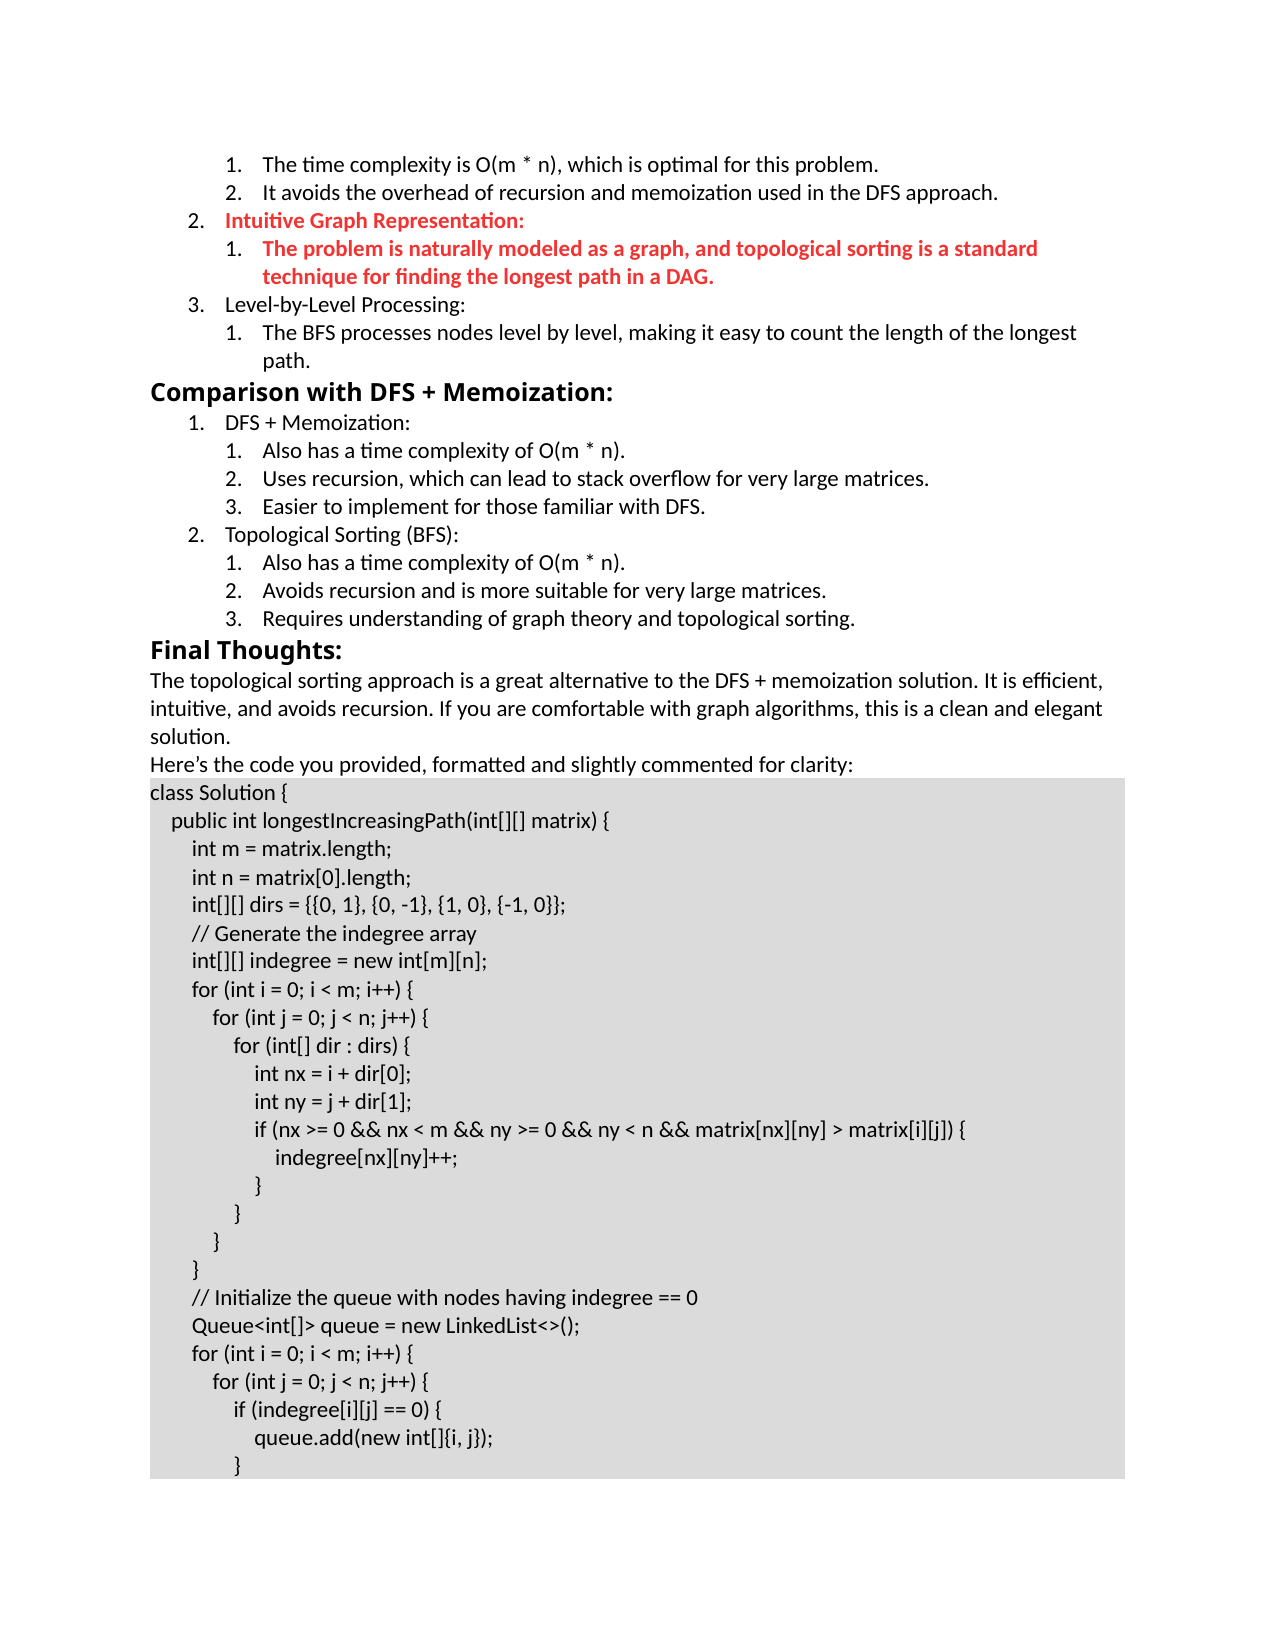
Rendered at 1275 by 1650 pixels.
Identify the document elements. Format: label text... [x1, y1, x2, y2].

text int[][] dirs = {{0, 1}, {0, -1}, {1, 0}, {-1, 0}}; [150, 891, 1125, 919]
list DFS + Memoization: [187, 408, 1125, 436]
text // Generate the indegree array [150, 919, 1125, 947]
list The problem is naturally modeled as a graph, and topological sorting is a standard technique for finding the longest path in a DAG. [225, 234, 1125, 290]
list Easier to implement for those familiar with DFS. [225, 492, 1125, 520]
list Avoids recursion and is more suitable for very large matrices. [225, 576, 1125, 604]
text } [150, 1171, 1125, 1199]
text int ny = j + dir[1]; [150, 1087, 1125, 1115]
list Also has a time complexity of O(m * n). [225, 436, 1125, 464]
list Intuitive Graph Representation: [187, 206, 1125, 234]
text int[][] indegree = new int[m][n]; [150, 947, 1125, 975]
text public int longestIncreasingPath(int[][] matrix) { [150, 807, 1125, 834]
text int m = matrix.length; [150, 834, 1125, 863]
text // Initialize the queue with nodes having indegree == 0 [150, 1283, 1125, 1311]
text for (int[] dir : dirs) { [150, 1031, 1125, 1059]
text for (int i = 0; i < m; i++) { [150, 1339, 1125, 1367]
text } [150, 1227, 1125, 1255]
list The time complexity is O(m * n), which is optimal for this problem. [225, 150, 1125, 178]
text int n = matrix[0].length; [150, 863, 1125, 891]
text for (int i = 0; i < m; i++) { [150, 975, 1125, 1003]
text if (indegree[i][j] == 0) { [150, 1395, 1125, 1423]
list Uses recursion, which can lead to stack overflow for very large matrices. [225, 464, 1125, 492]
text Queue<int[]> queue = new LinkedList<>(); [150, 1311, 1125, 1339]
text Here’s the code you provided, formatted and slightly commented for clarity: [150, 751, 1125, 778]
text queue.add(new int[]{i, j}); [150, 1423, 1125, 1451]
text for (int j = 0; j < n; j++) { [150, 1367, 1125, 1395]
text if (nx >= 0 && nx < m && ny >= 0 && ny < n && matrix[nx][ny] > matrix[i][j]) { [150, 1115, 1125, 1143]
list Also has a time complexity of O(m * n). [225, 548, 1125, 576]
text } [150, 1199, 1125, 1227]
text for (int j = 0; j < n; j++) { [150, 1003, 1125, 1031]
text indegree[nx][ny]++; [150, 1143, 1125, 1171]
text } [150, 1451, 1125, 1479]
list It avoids the overhead of recursion and memoization used in the DFS approach. [225, 178, 1125, 206]
text int nx = i + dir[0]; [150, 1059, 1125, 1087]
text The topological sorting approach is a great alternative to the DFS + memoization solution. It is efficient, intuitive, and avoids recursion. If you are comfortable with graph algorithms, this is a clean and elegant solution. [150, 666, 1125, 751]
list Topological Sorting (BFS): [187, 520, 1125, 548]
text } [150, 1255, 1125, 1283]
list Requires understanding of graph theory and topological sorting. [225, 604, 1125, 632]
text class Solution { [150, 778, 1125, 807]
list The BFS processes nodes level by level, making it easy to count the length of the longest path. [225, 318, 1125, 374]
list Level-by-Level Processing: [187, 290, 1125, 318]
